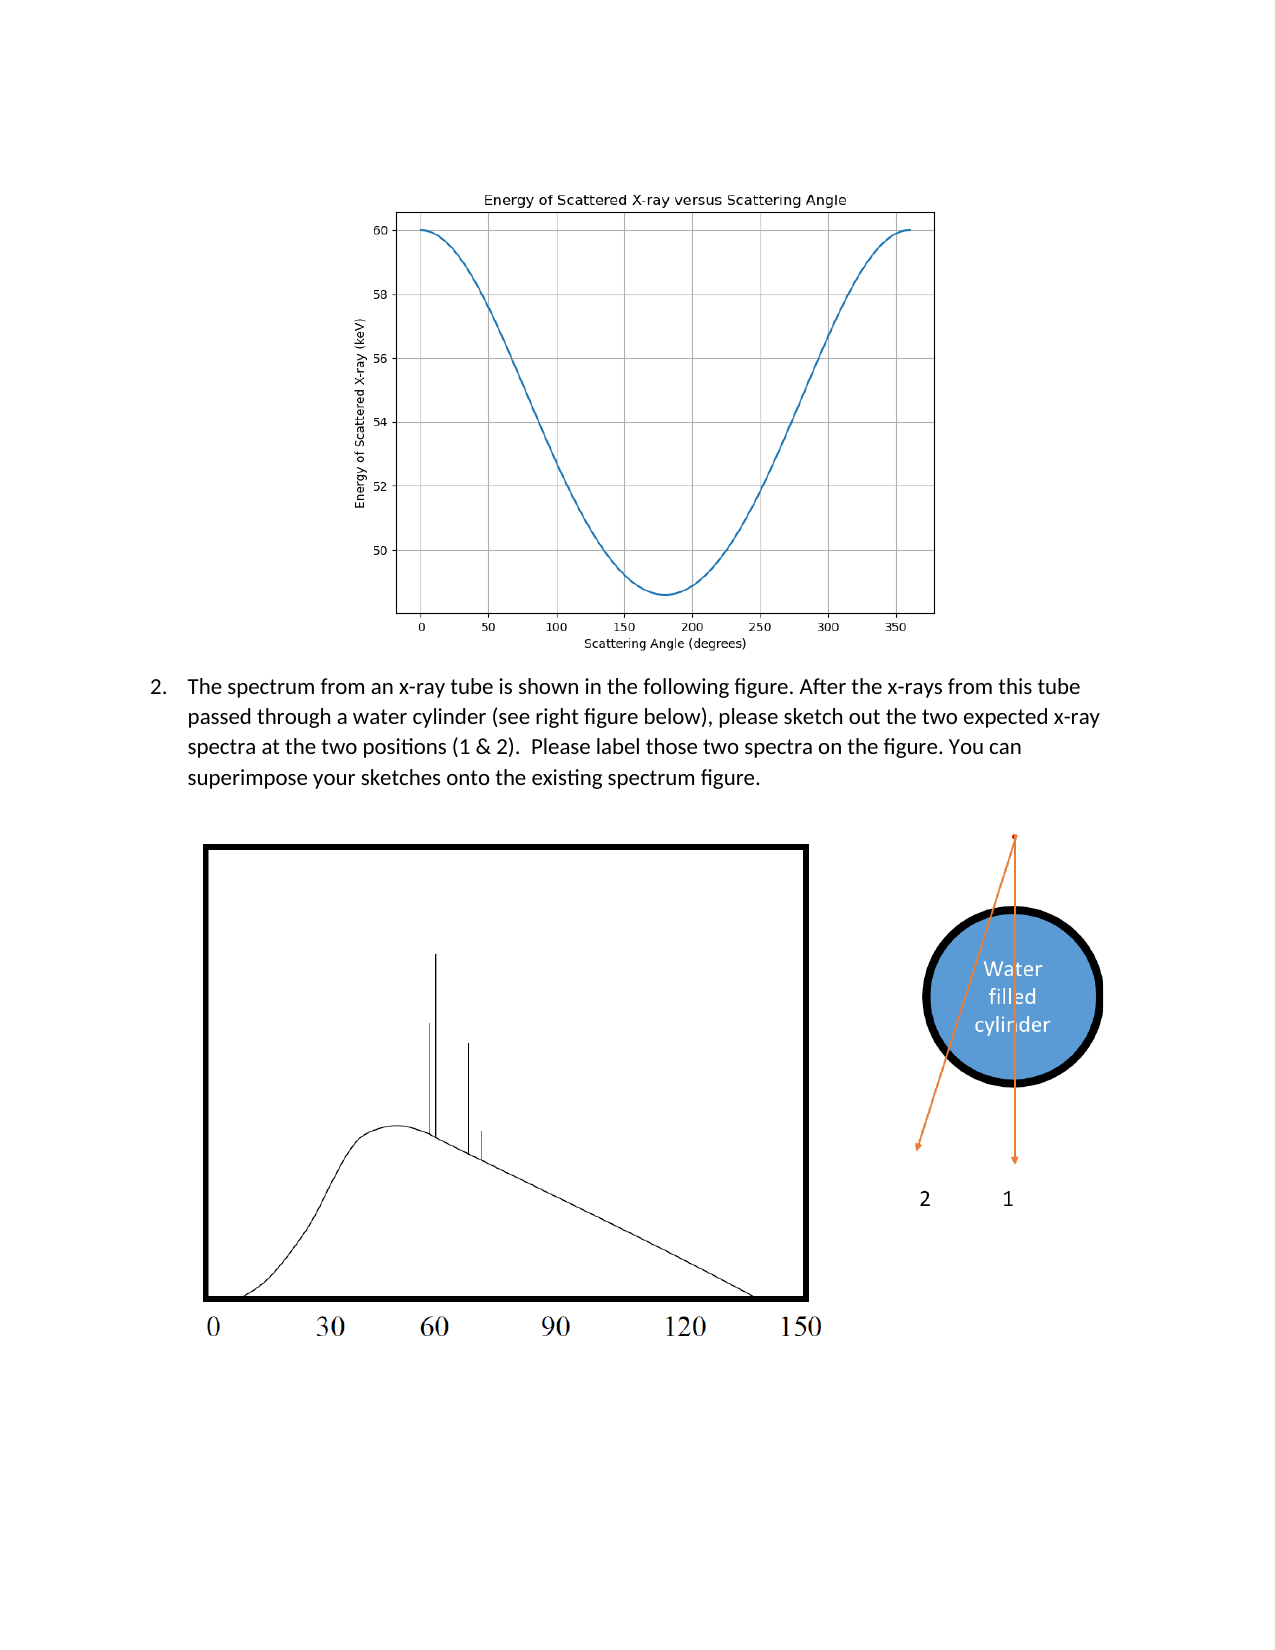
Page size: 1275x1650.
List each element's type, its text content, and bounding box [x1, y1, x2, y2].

picture [309, 150, 1003, 670]
table_header [893, 810, 1125, 1358]
picture [904, 834, 1104, 1226]
list The spectrum from an x-ray tube is shown in the following figure. After the x-rays from this tube passed through a water cylinder (see right figure below), please sketch out the two expected x-ray spectra at the two positions (1 & 2). Please label those two spectra on the figure. You can superimpose your sketches onto the existing spectrum figure. [150, 672, 1125, 791]
table_header [150, 810, 893, 1358]
